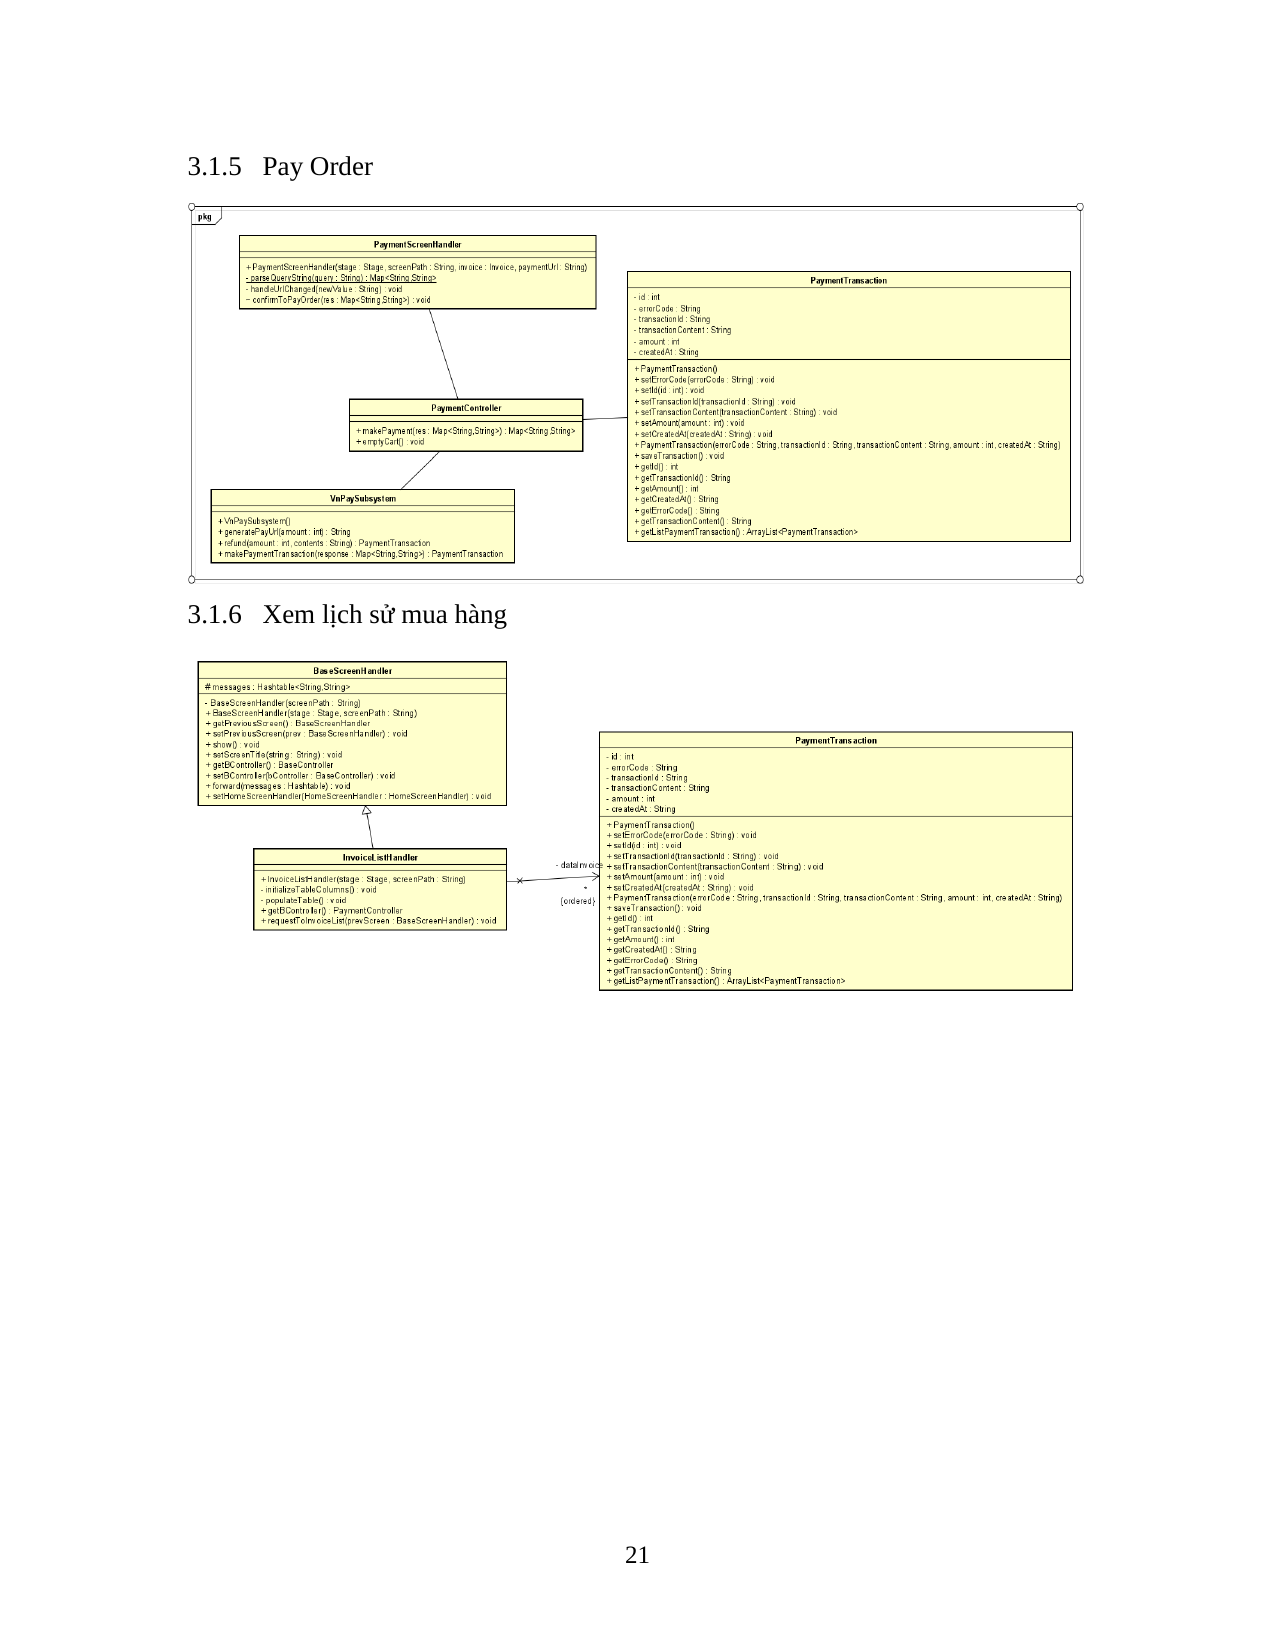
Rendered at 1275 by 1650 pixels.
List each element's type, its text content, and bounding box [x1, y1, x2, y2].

picture [187, 199, 1088, 586]
subtitle Pay Order [187, 150, 1087, 181]
picture [187, 648, 1088, 1007]
subtitle Xem lịch sử mua hàng [187, 598, 1087, 630]
